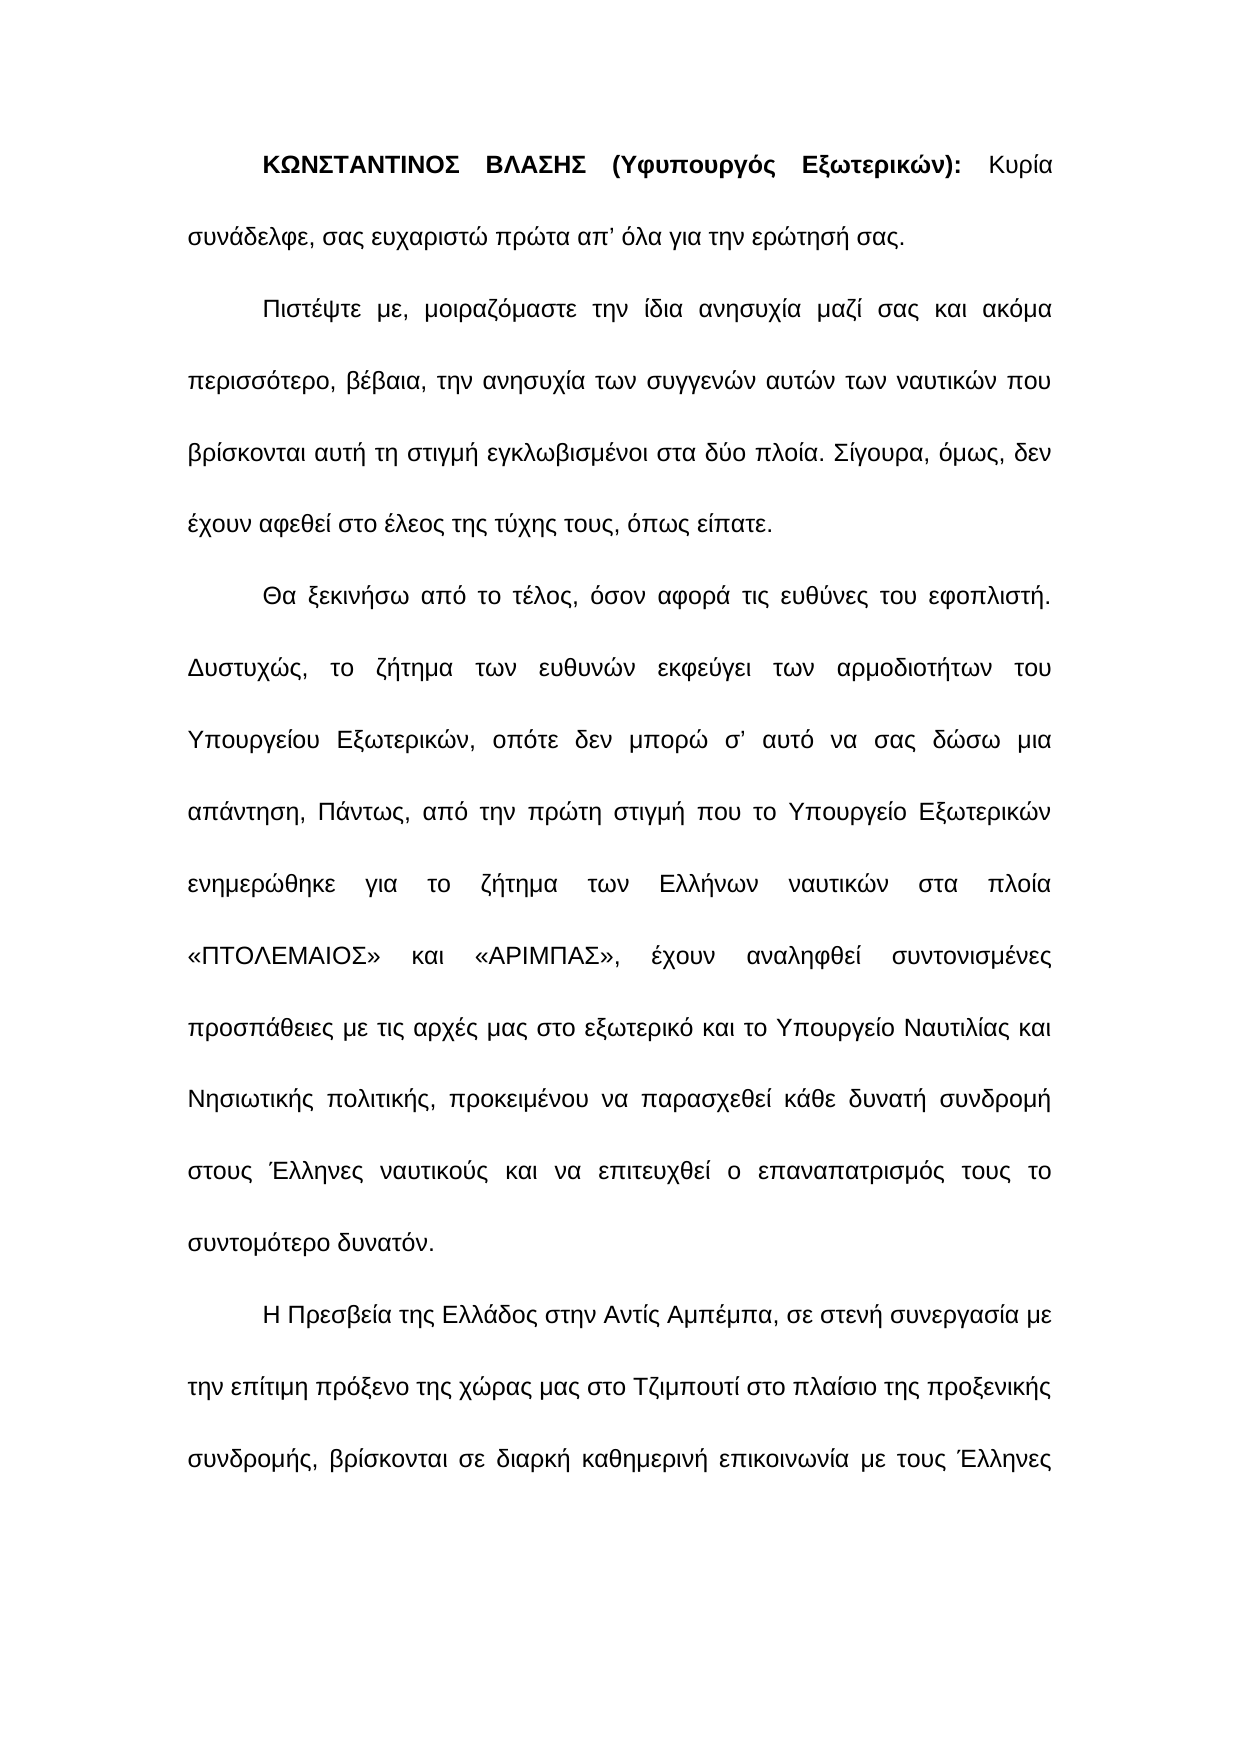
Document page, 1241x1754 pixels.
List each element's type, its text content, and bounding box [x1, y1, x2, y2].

text Πιστέψτε με, μοιραζόμαστε την ίδια ανησυχία μαζί σας και ακόμα περισσότερο, βέβαια, την ανησυχία των συγγενών αυτών των ναυτικών που βρίσκονται αυτή τη στιγμή εγκλωβισμένοι στα δύο πλοία. Σίγουρα, όμως, δεν έχουν αφεθεί στο έλεος της τύχης τους, όπως είπατε. [187, 294, 1053, 538]
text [187, 1300, 1053, 1472]
text Θα ξεκινήσω από το τέλος, όσον αφορά τις ευθύνες του εφοπλιστή. Δυστυχώς, το ζήτημα των ευθυνών εκφεύγει των αρμοδιοτήτων του Υπουργείου Εξωτερικών, οπότε δεν μπορώ σ’ αυτό να σας δώσω μια απάντηση, Πάντως, από την πρώτη στιγμή που το Υπουργείο Εξωτερικών ενημερώθηκε για το ζήτημα των Ελλήνων ναυτικών στα πλοία «ΠΤΟΛΕΜΑΙΟΣ» και «ΑΡΙΜΠΑΣ», έχουν αναληφθεί συντονισμένες προσπάθειες με τις αρχές μας στο εξωτερικό και το Υπουργείο Ναυτιλίας και Νησιωτικής πολιτικής, προκειμένου να παρασχεθεί κάθε δυνατή συνδρομή στους Έλληνες ναυτικούς και να επιτευχθεί ο επαναπατρισμός τους το συντομότερο δυνατόν. [187, 581, 1053, 1257]
text ΚΩΝΣΤΑΝΤΙΝΟΣ ΒΛΑΣΗΣ (Υφυπουργός Εξωτερικών): Κυρία συνάδελφε, σας ευχαριστώ πρώτα απ’ όλα για την ερώτησή σας. [187, 150, 1053, 251]
